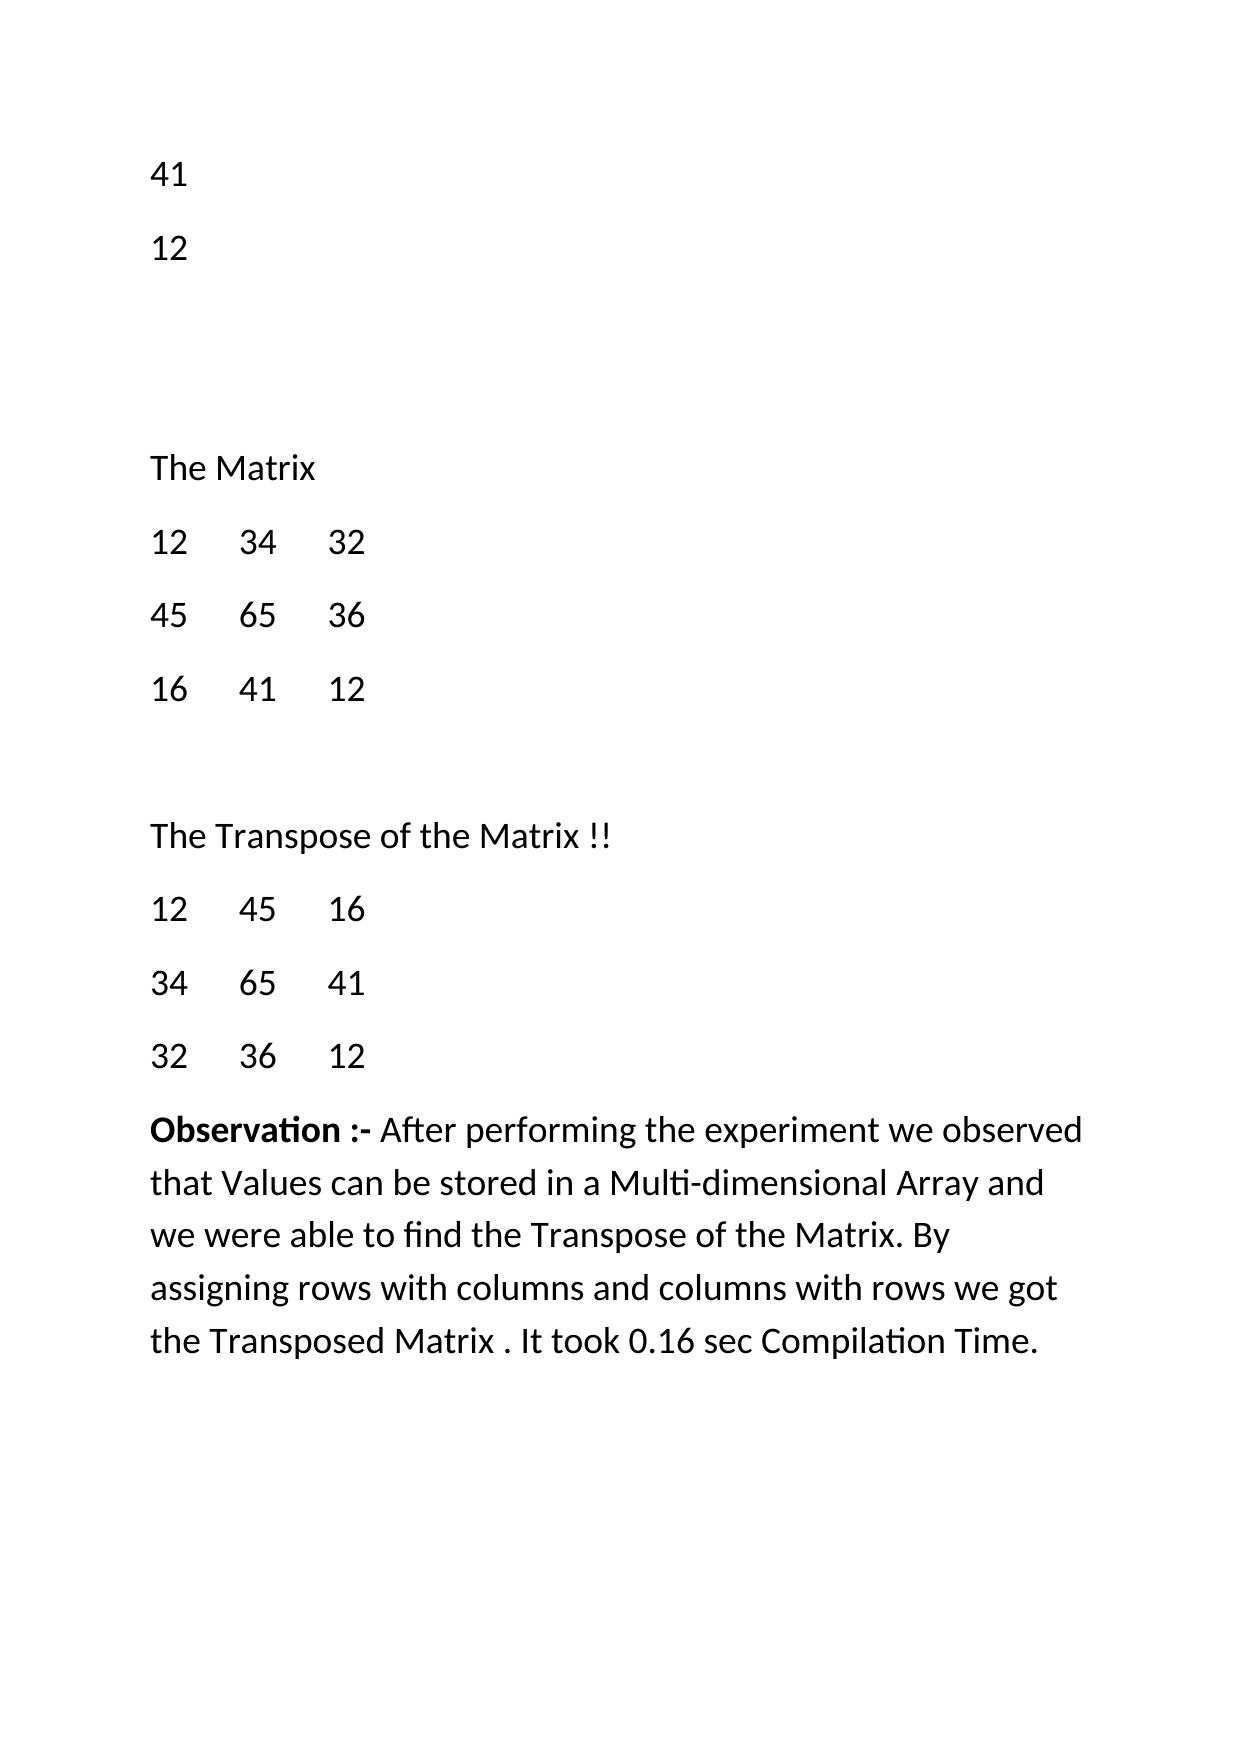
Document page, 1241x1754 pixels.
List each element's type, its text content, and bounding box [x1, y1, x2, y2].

text The Transpose of the Matrix !! [150, 812, 1090, 858]
text 12 34 32 [150, 518, 1090, 563]
text 45 65 36 [150, 591, 1090, 637]
text 32 36 12 [150, 1032, 1090, 1078]
text Observation :- After performing the experiment we observed that Values can be stored in a Multi-dimensional Array and we were able to find the Transpose of the Matrix. By assigning rows with columns and columns with rows we got the Transposed Matrix . It took 0.16 sec Compilation Time. [150, 1106, 1090, 1363]
text 12 45 16 [150, 885, 1090, 931]
text 16 41 12 [150, 665, 1090, 711]
text The Matrix [150, 444, 1090, 490]
text 34 65 41 [150, 959, 1090, 1005]
text 41 [150, 150, 1090, 196]
text 12 [150, 223, 1090, 269]
